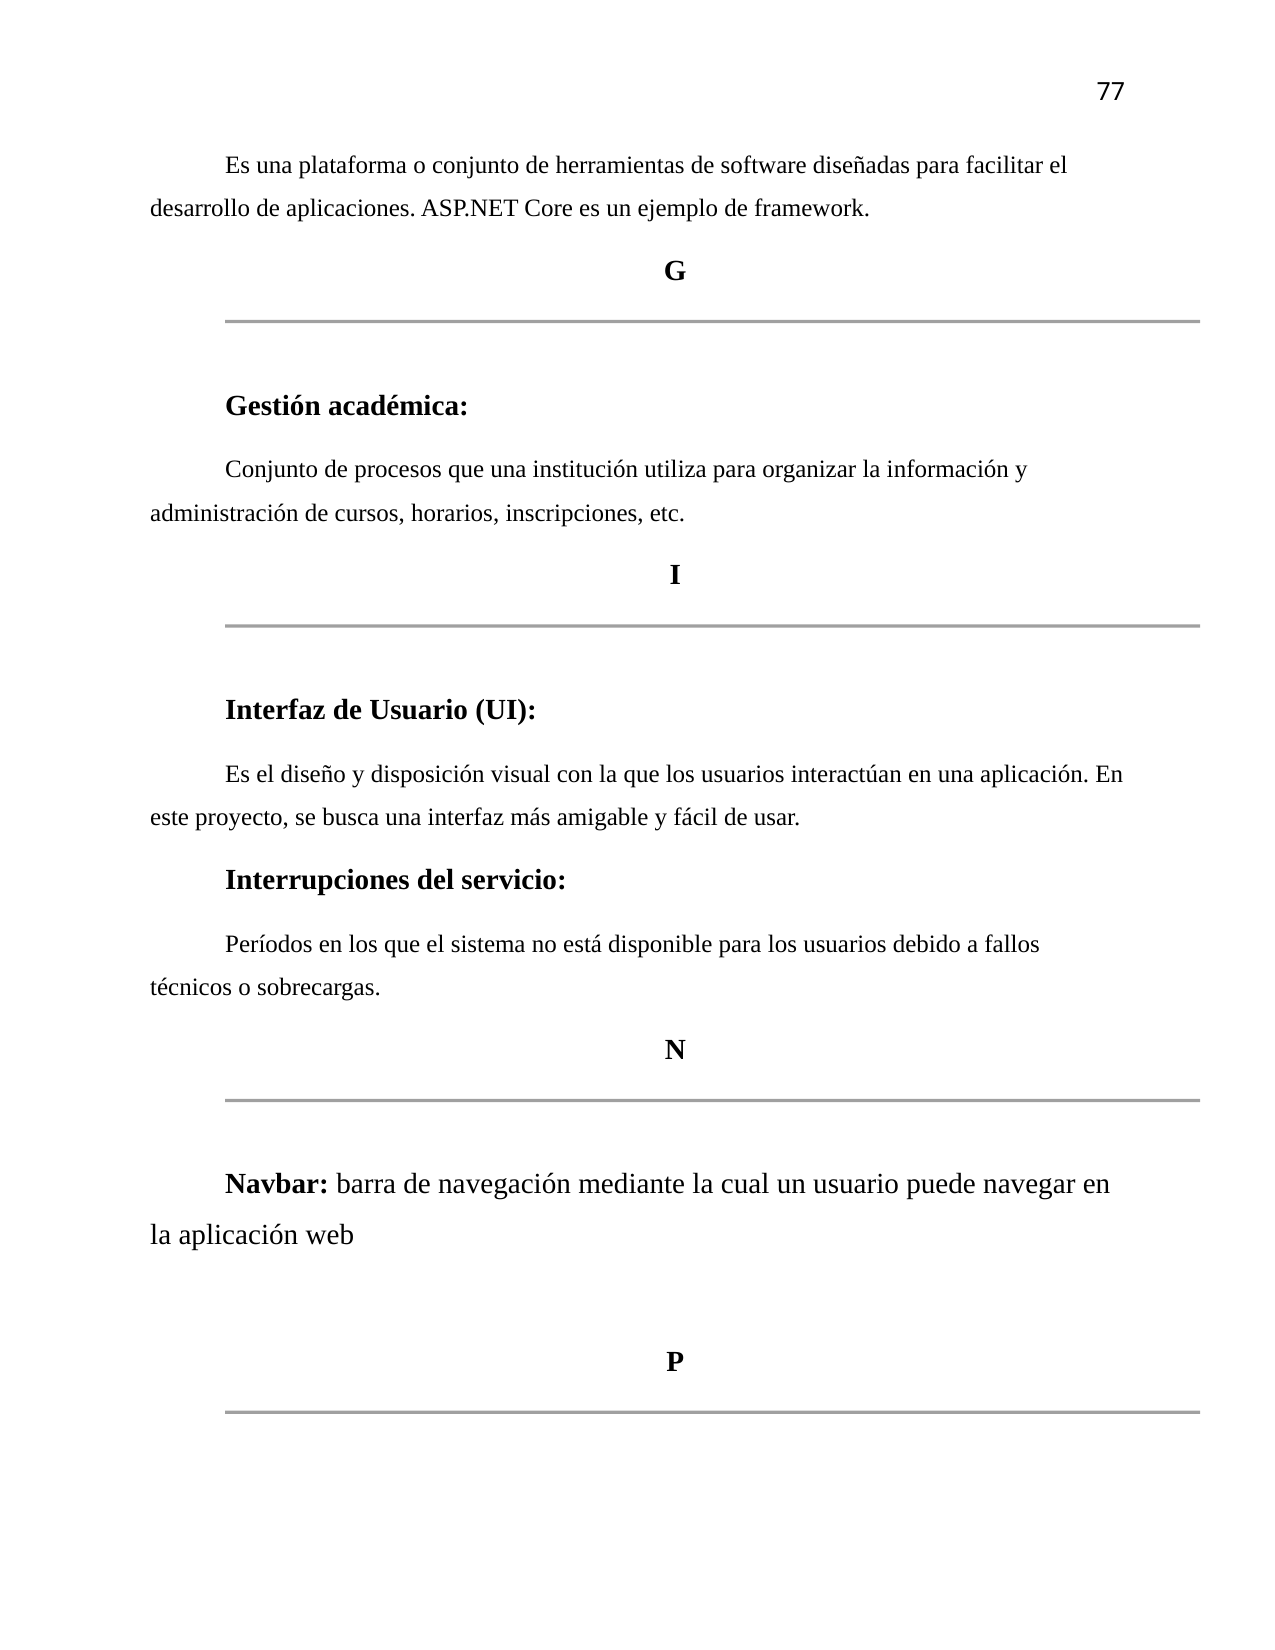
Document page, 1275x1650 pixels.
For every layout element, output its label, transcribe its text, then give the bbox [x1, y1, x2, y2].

text Períodos en los que el sistema no está disponible para los usuarios debido a fallos técnicos o sobrecargas. [150, 929, 1125, 1001]
text Navbar: barra de navegación mediante la cual un usuario puede navegar en la aplicación web [150, 1167, 1125, 1251]
text Interfaz de Usuario (UI): [150, 692, 1125, 726]
text Es el diseño y disposición visual con la que los usuarios interactúan en una aplicación. En este proyecto, se busca una interfaz más amigable y fácil de usar. [150, 759, 1125, 831]
text Interrupciones del servicio: [150, 862, 1125, 896]
text I [150, 557, 1125, 591]
text P [150, 1344, 1125, 1377]
text Conjunto de procesos que una institución utiliza para organizar la información y administración de cursos, horarios, inscripciones, etc. [150, 454, 1125, 526]
text G [150, 253, 1125, 286]
text N [150, 1032, 1125, 1066]
text Gestión académica: [150, 388, 1125, 421]
text Es una plataforma o conjunto de herramientas de software diseñadas para facilitar el desarrollo de aplicaciones. ASP.NET Core es un ejemplo de framework. [150, 150, 1125, 222]
